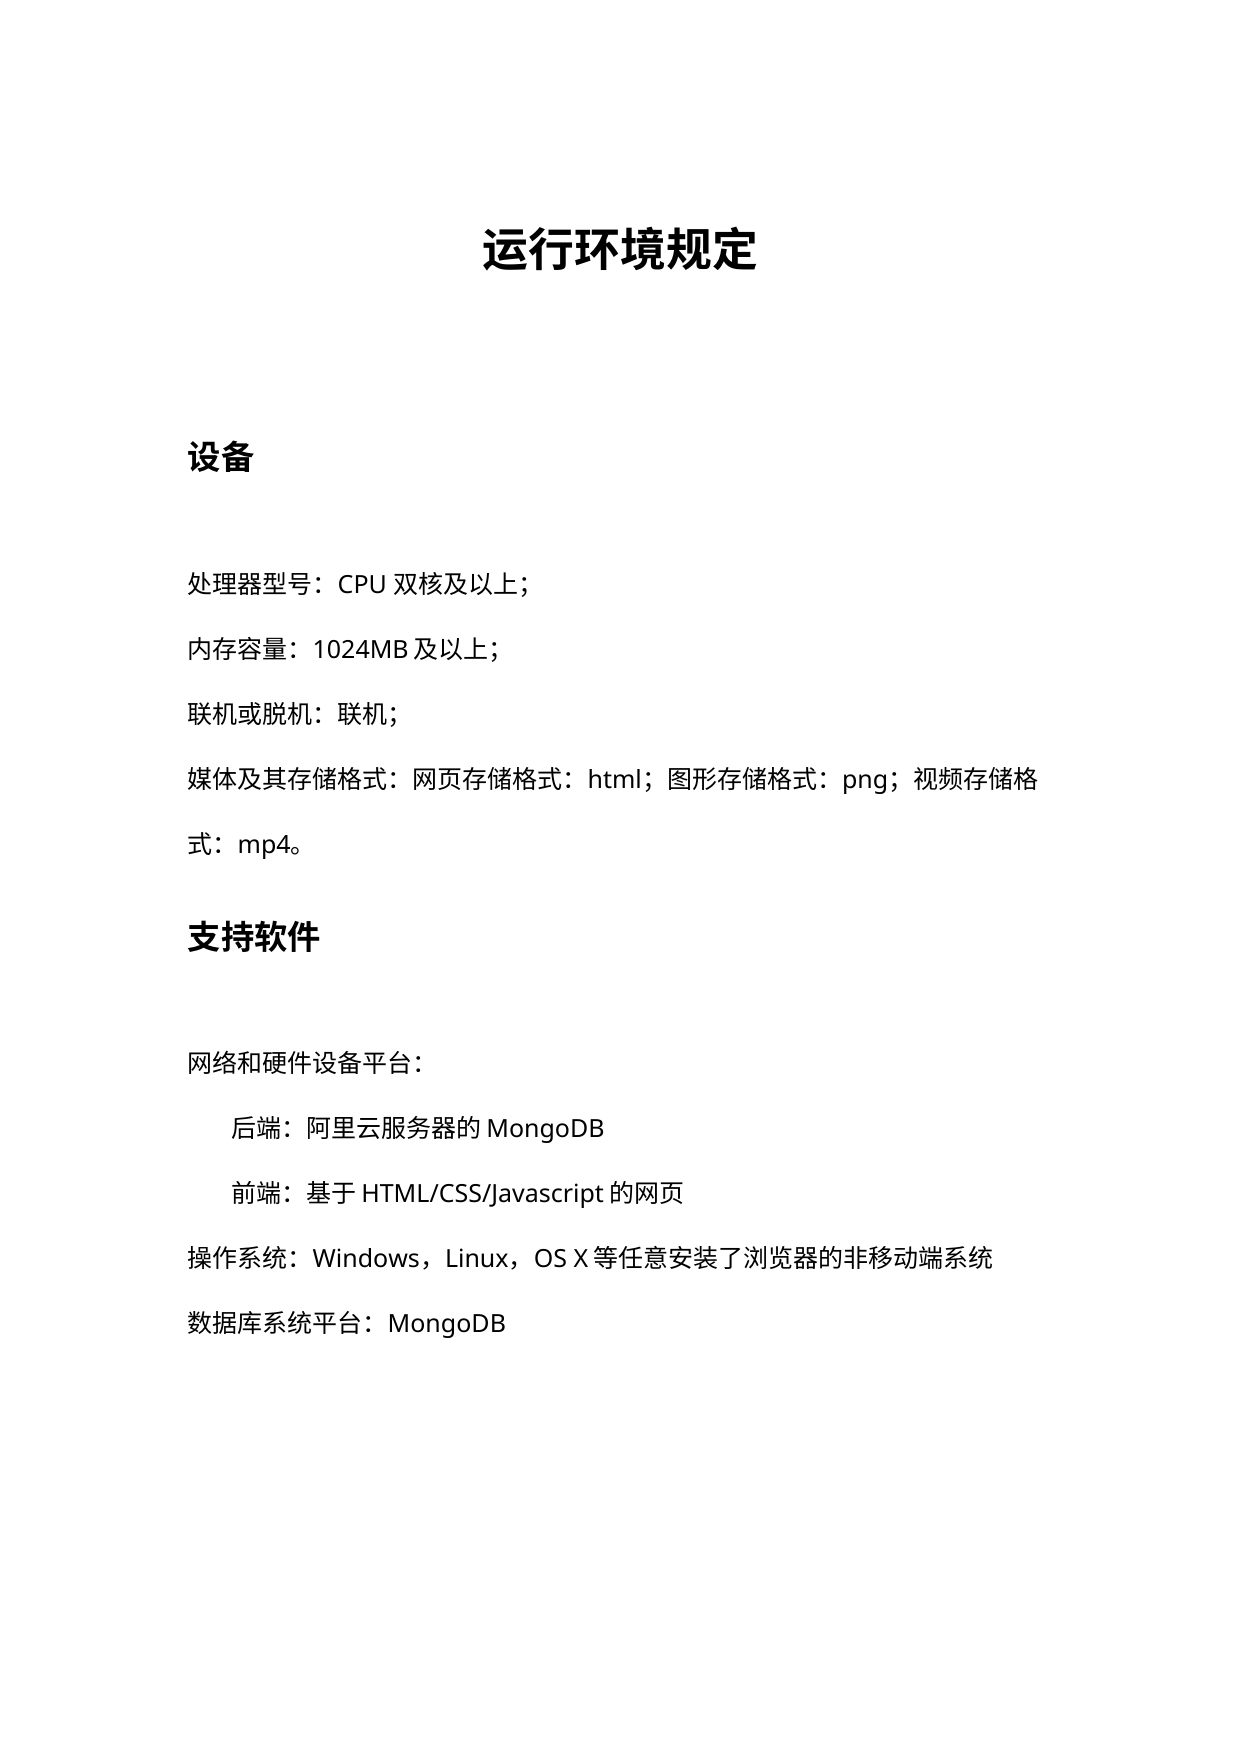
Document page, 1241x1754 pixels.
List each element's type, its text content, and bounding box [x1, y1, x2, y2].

subtitle 运行环境规定 [187, 197, 1053, 295]
text 联机或脱机：联机； [187, 680, 1053, 745]
text 媒体及其存储格式：网页存储格式：html；图形存储格式：png；视频存储格式：mp4。 [187, 745, 1053, 875]
text 操作系统：Windows，Linux，OS X等任意安装了浏览器的非移动端系统 [187, 1224, 1053, 1289]
text 网络和硬件设备平台： [187, 1029, 1053, 1094]
text 后端：阿里云服务器的MongoDB [187, 1094, 1053, 1159]
text 内存容量：1024MB及以上； [187, 615, 1053, 680]
text 处理器型号：CPU 双核及以上； [187, 550, 1053, 615]
text 数据库系统平台：MongoDB [187, 1289, 1053, 1354]
subtitle 支持软件 [187, 902, 1053, 967]
text 前端：基于HTML/CSS/Javascript的网页 [187, 1159, 1053, 1224]
subtitle 设备 [187, 423, 1053, 488]
